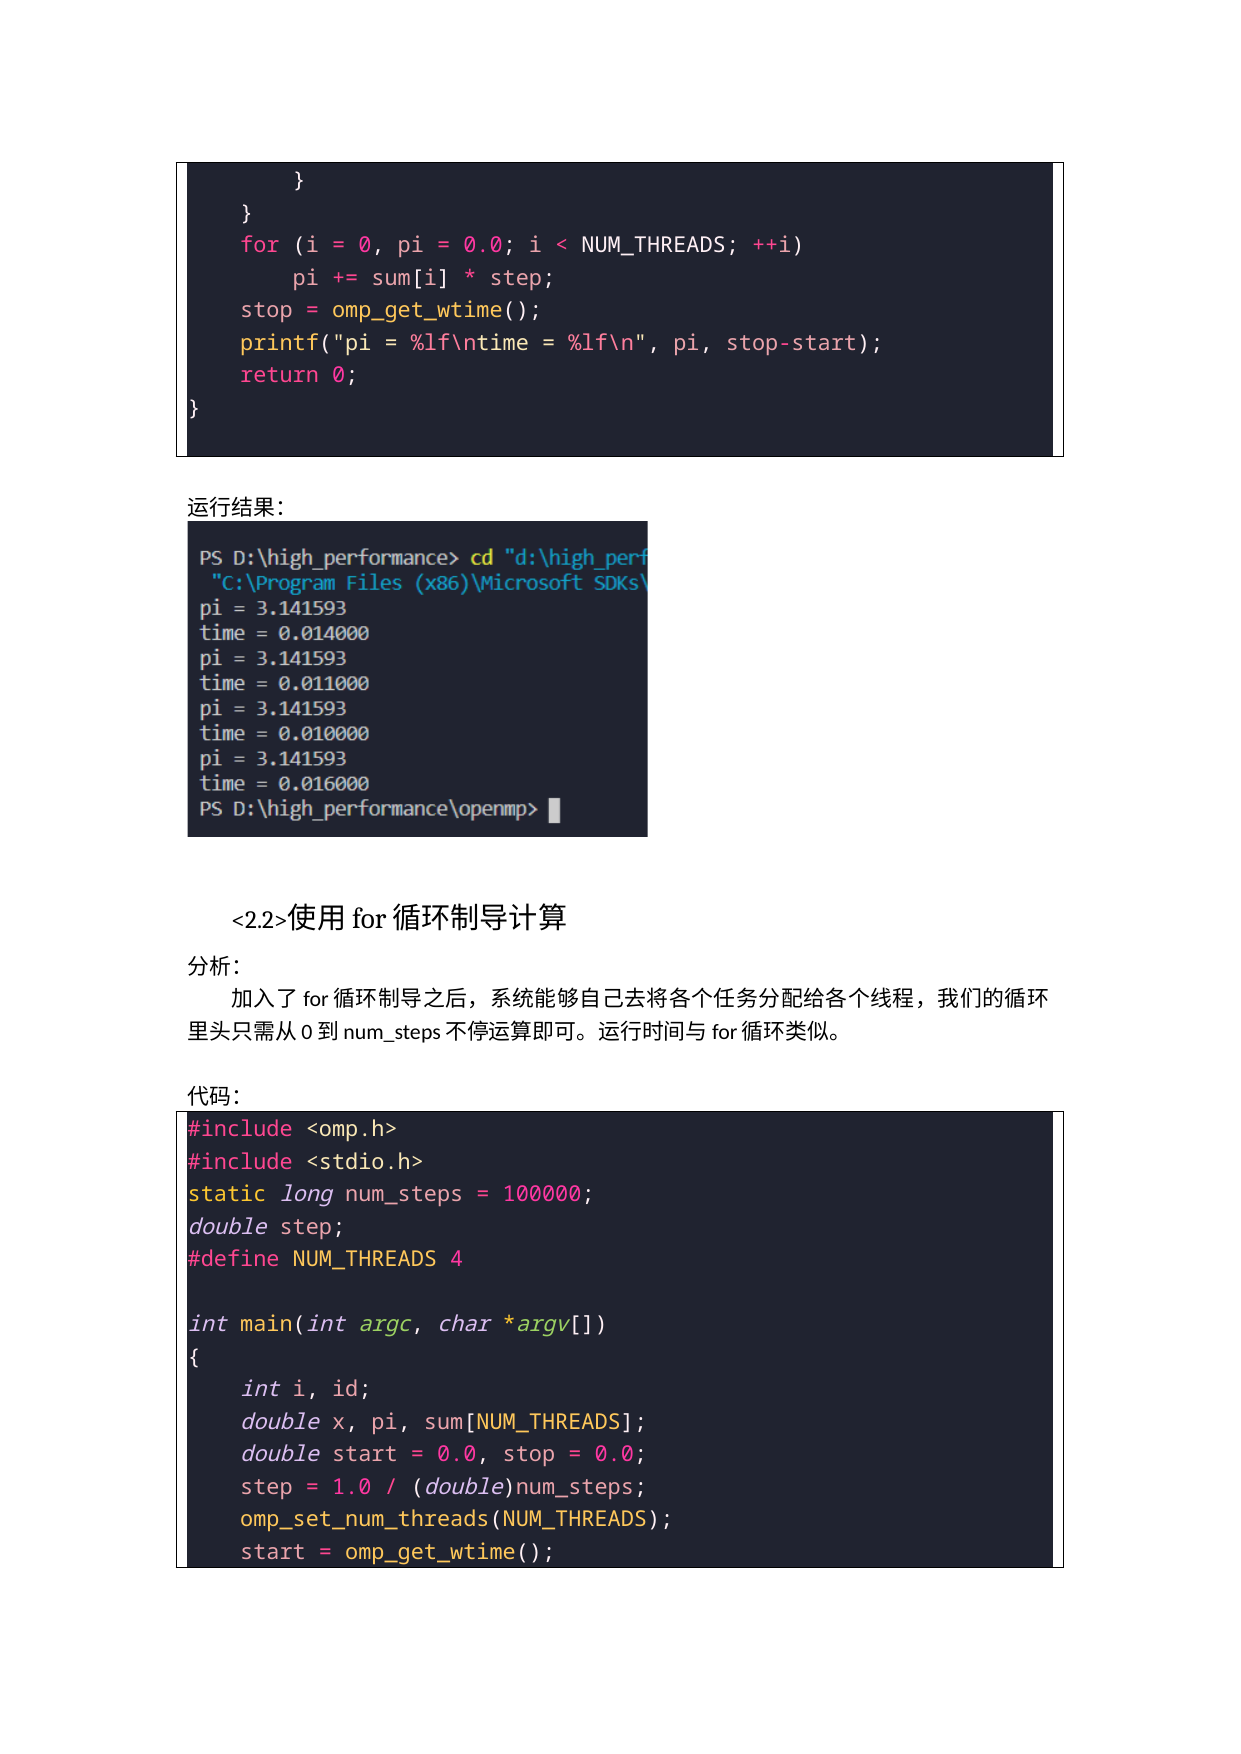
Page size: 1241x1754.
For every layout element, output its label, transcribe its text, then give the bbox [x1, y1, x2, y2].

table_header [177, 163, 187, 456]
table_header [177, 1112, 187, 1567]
picture [187, 521, 648, 837]
subtitle <2.2>使用for循环制导计算 [187, 883, 1053, 948]
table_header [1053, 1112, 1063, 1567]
text 运行结果： [187, 489, 1053, 522]
text 代码： [187, 1078, 1053, 1111]
text 分析： [187, 948, 1053, 981]
text 加入了for循环制导之后，系统能够自己去将各个任务分配给各个线程，我们的循环里头只需从0到num_steps不停运算即可。运行时间与for循环类似。 [187, 981, 1053, 1046]
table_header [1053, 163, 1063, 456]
